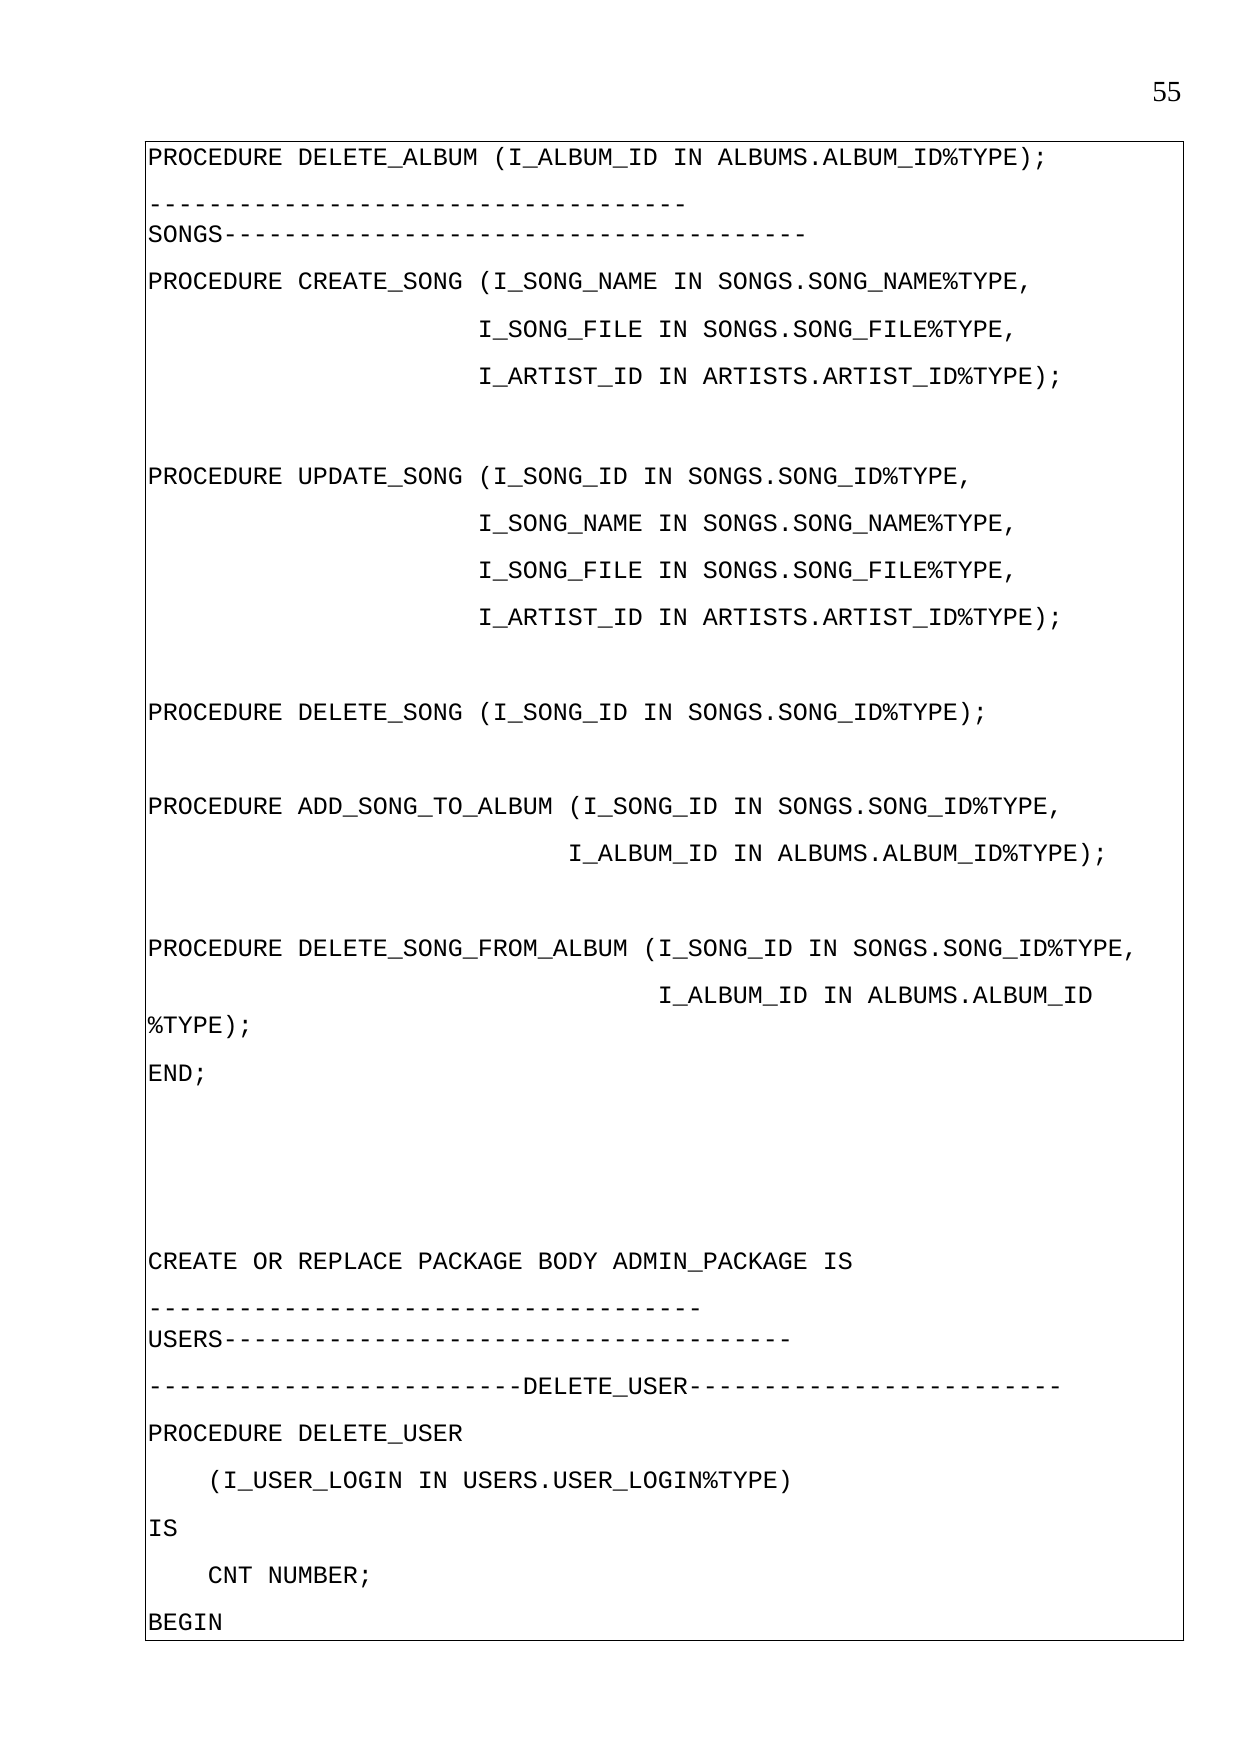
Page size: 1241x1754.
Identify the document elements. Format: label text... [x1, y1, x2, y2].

text PROCEDURE DELETE_SONG (I_SONG_ID IN SONGS.SONG_ID%TYPE); [146, 696, 1183, 728]
text BEGIN [146, 1607, 1183, 1640]
text I_SONG_NAME IN SONGS.SONG_NAME%TYPE, [146, 507, 1183, 539]
text CNT NUMBER; [146, 1559, 1183, 1591]
text I_ARTIST_ID IN ARTISTS.ARTIST_ID%TYPE); [146, 602, 1183, 633]
text PROCEDURE DELETE_USER [146, 1418, 1183, 1449]
text (I_USER_LOGIN IN USERS.USER_LOGIN%TYPE) [146, 1465, 1183, 1496]
text PROCEDURE ADD_SONG_TO_ALBUM (I_SONG_ID IN SONGS.SONG_ID%TYPE, [146, 791, 1183, 822]
text PROCEDURE DELETE_ALBUM (I_ALBUM_ID IN ALBUMS.ALBUM_ID%TYPE); [146, 142, 1183, 172]
text ------------------------------------SONGS--------------------------------------- [146, 188, 1183, 250]
text I_ALBUM_ID IN ALBUMS.ALBUM_ID%TYPE); [146, 838, 1183, 869]
text PROCEDURE UPDATE_SONG (I_SONG_ID IN SONGS.SONG_ID%TYPE, [146, 460, 1183, 492]
text I_ARTIST_ID IN ARTISTS.ARTIST_ID%TYPE); [146, 360, 1183, 392]
text I_ALBUM_ID IN ALBUMS.ALBUM_ID%TYPE); [146, 979, 1183, 1041]
text PROCEDURE CREATE_SONG (I_SONG_NAME IN SONGS.SONG_NAME%TYPE, [146, 266, 1183, 297]
text END; [146, 1057, 1183, 1088]
text -------------------------DELETE_USER------------------------- [146, 1371, 1183, 1402]
text CREATE OR REPLACE PACKAGE BODY ADMIN_PACKAGE IS [146, 1246, 1183, 1277]
text PROCEDURE DELETE_SONG_FROM_ALBUM (I_SONG_ID IN SONGS.SONG_ID%TYPE, [146, 932, 1183, 963]
text IS [146, 1512, 1183, 1544]
text I_SONG_FILE IN SONGS.SONG_FILE%TYPE, [146, 554, 1183, 586]
text I_SONG_FILE IN SONGS.SONG_FILE%TYPE, [146, 313, 1183, 344]
text -------------------------------------USERS-------------------------------------- [146, 1293, 1183, 1355]
